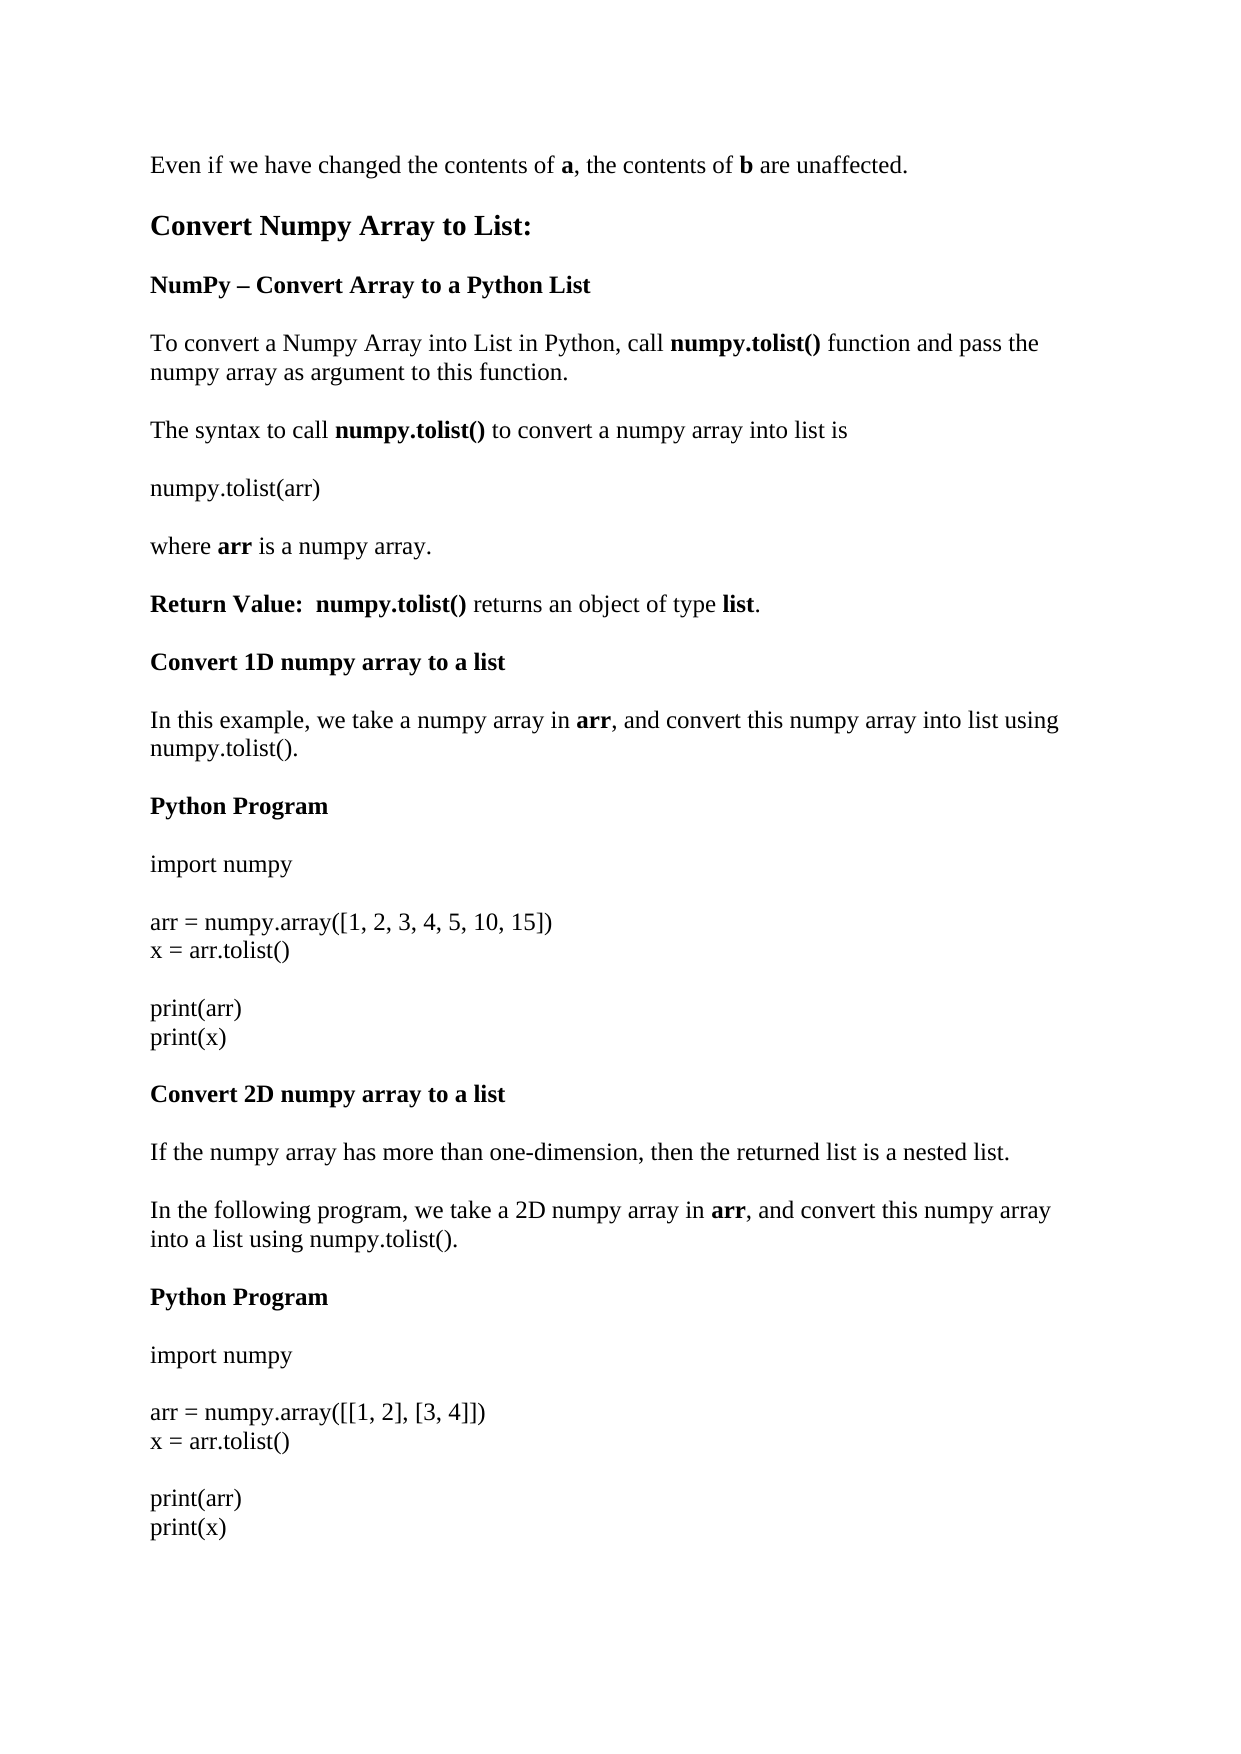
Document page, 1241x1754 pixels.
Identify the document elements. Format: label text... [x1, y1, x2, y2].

text In the following program, we take a 2D numpy array in arr, and convert this numpy array into a list using numpy.tolist(). [150, 1195, 1090, 1253]
text If the numpy array has more than one-dimension, then the returned list is a nested list. [150, 1137, 1090, 1166]
text NumPy – Convert Array to a Python List [150, 271, 1090, 299]
text where arr is a numpy array. [150, 531, 1090, 560]
text arr = numpy.array([1, 2, 3, 4, 5, 10, 15]) [150, 907, 1090, 936]
text x = arr.tolist() [150, 1426, 1090, 1455]
text Convert 1D numpy array to a list [150, 647, 1090, 676]
text print(x) [150, 1512, 1090, 1541]
text print(x) [150, 1022, 1090, 1051]
text To convert a Numpy Array into List in Python, call numpy.tolist() function and pass the numpy array as argument to this function. [150, 328, 1090, 386]
text numpy.tolist(arr) [150, 473, 1090, 502]
text The syntax to call numpy.tolist() to convert a numpy array into list is [150, 415, 1090, 444]
text Even if we have changed the contents of a, the contents of b are unaffected. [150, 150, 1090, 179]
text x = arr.tolist() [150, 936, 1090, 964]
text Return Value: numpy.tolist() returns an object of type list. [150, 589, 1090, 618]
text print(arr) [150, 1483, 1090, 1512]
text In this example, we take a numpy array in arr, and convert this numpy array into list using numpy.tolist(). [150, 705, 1090, 762]
text import numpy [150, 1340, 1090, 1368]
text arr = numpy.array([[1, 2], [3, 4]]) [150, 1397, 1090, 1426]
text Python Program [150, 1282, 1090, 1311]
text print(arr) [150, 993, 1090, 1022]
text Convert 2D numpy array to a list [150, 1079, 1090, 1108]
text import numpy [150, 849, 1090, 878]
text Python Program [150, 791, 1090, 820]
text Convert Numpy Array to List: [150, 208, 1090, 241]
